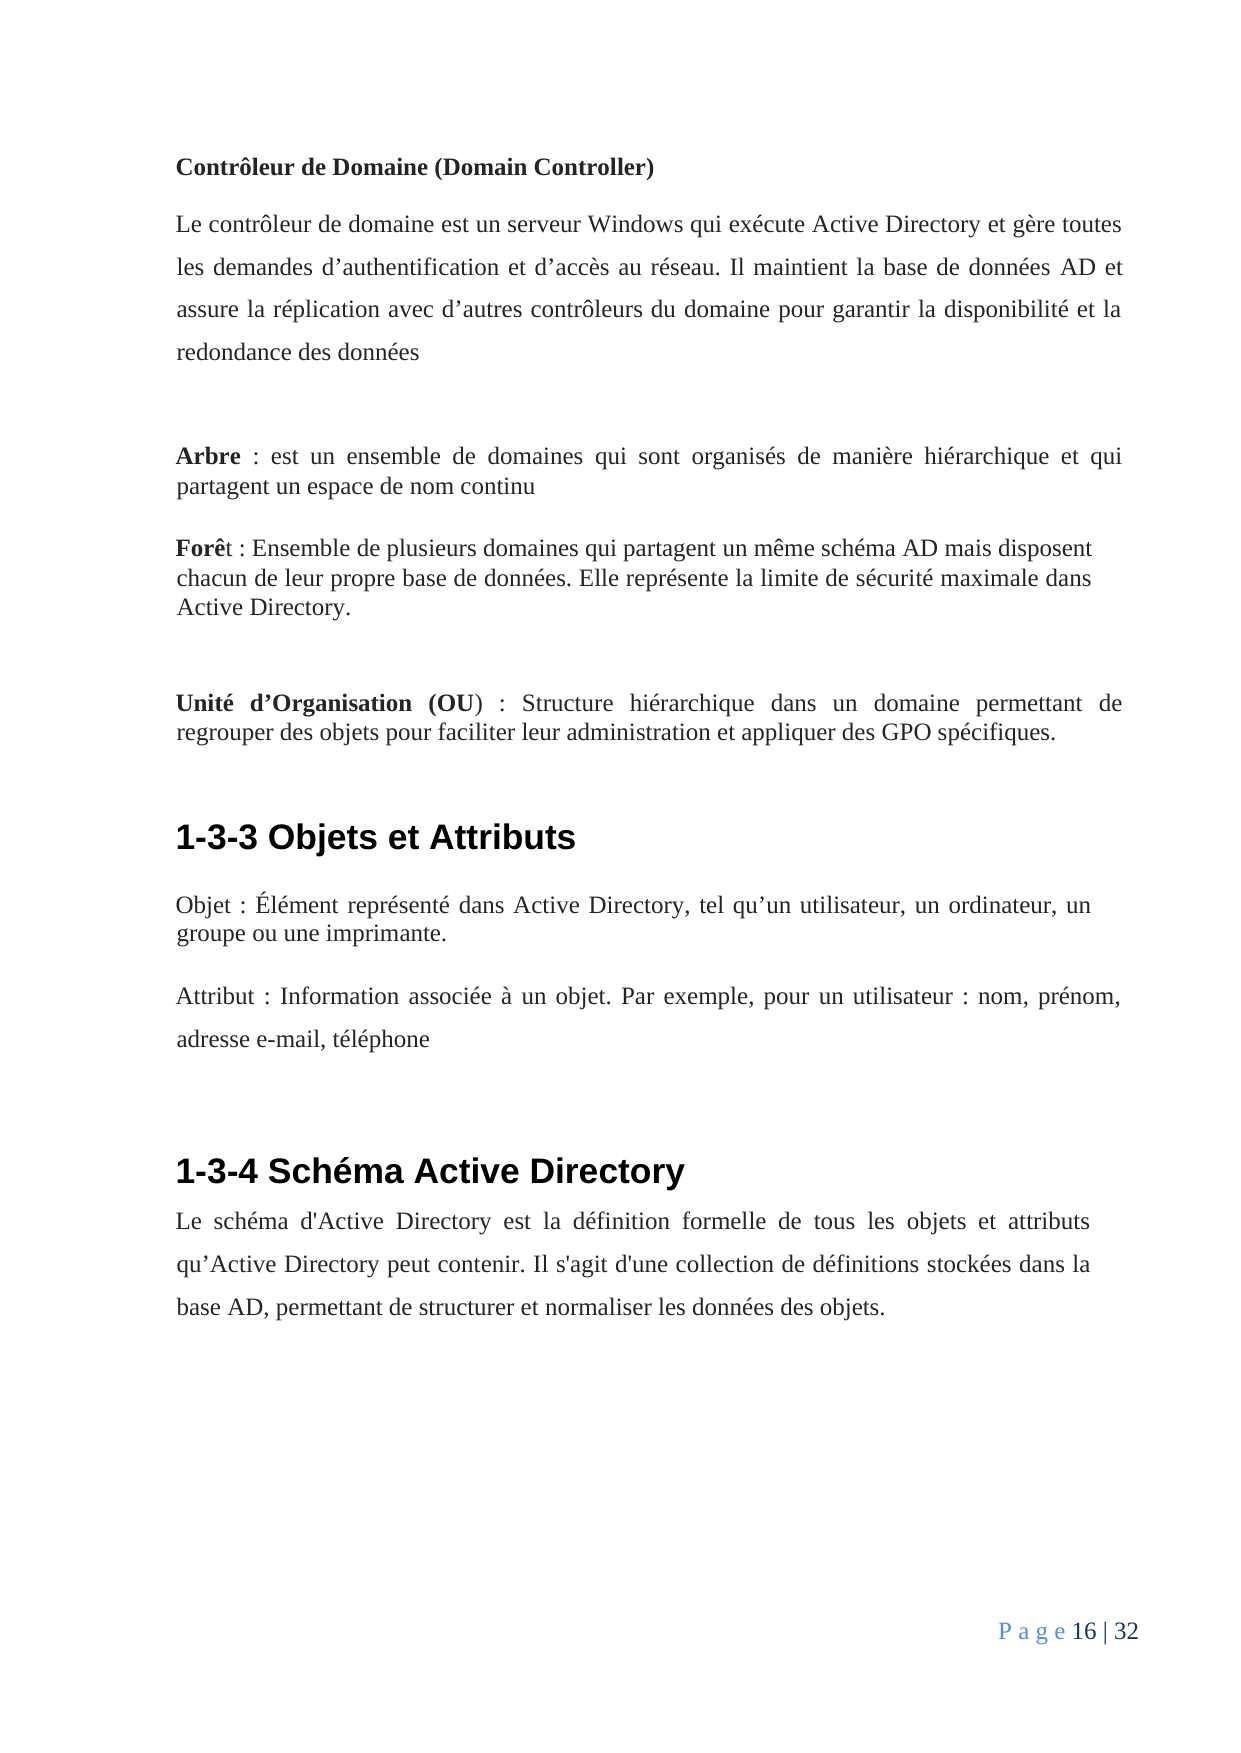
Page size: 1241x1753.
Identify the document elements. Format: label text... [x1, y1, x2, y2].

text Objet : Élément représenté dans Active Directory, tel qu’un utilisateur, un ordinateur, un groupe ou une imprimante. [175, 891, 1092, 947]
text Attribut : Information associée à un objet. Par exemple, pour un utilisateur : nom, prénom, adresse e-mail, téléphone [175, 981, 1123, 1052]
text Arbre : est un ensemble de domaines qui sont organisés de manière hiérarchique et qui partagent un espace de nom continu [175, 441, 1123, 500]
text Unité d’Organisation (OU) : Structure hiérarchique dans un domaine permettant de regrouper des objets pour faciliter leur administration et appliquer des GPO spécifiques. [175, 688, 1123, 746]
text Le schéma d'Active Directory est la définition formelle de tous les objets et attributs qu’Active Directory peut contenir. Il s'agit d'une collection de définitions stockées dans la base AD, permettant de structurer et normaliser les données des objets. [175, 1206, 1092, 1320]
text Forêt : Ensemble de plusieurs domaines qui partagent un même schéma AD mais disposent chacun de leur propre base de données. Elle représente la limite de sécurité maximale dans Active Directory. [175, 533, 1093, 621]
subtitle 1-3-3 Objets et Attributs [175, 816, 1124, 857]
subtitle 1-3-4 Schéma Active Directory [175, 1150, 1124, 1191]
text Le contrôleur de domaine est un serveur Windows qui exécute Active Directory et gère toutes les demandes d’authentification et d’accès au réseau. Il maintient la base de données AD et assure la réplication avec d’autres contrôleurs du domaine pour garantir la disponibilité et la redondance des données [175, 209, 1123, 366]
text Contrôleur de Domaine (Domain Controller) [175, 152, 1124, 181]
